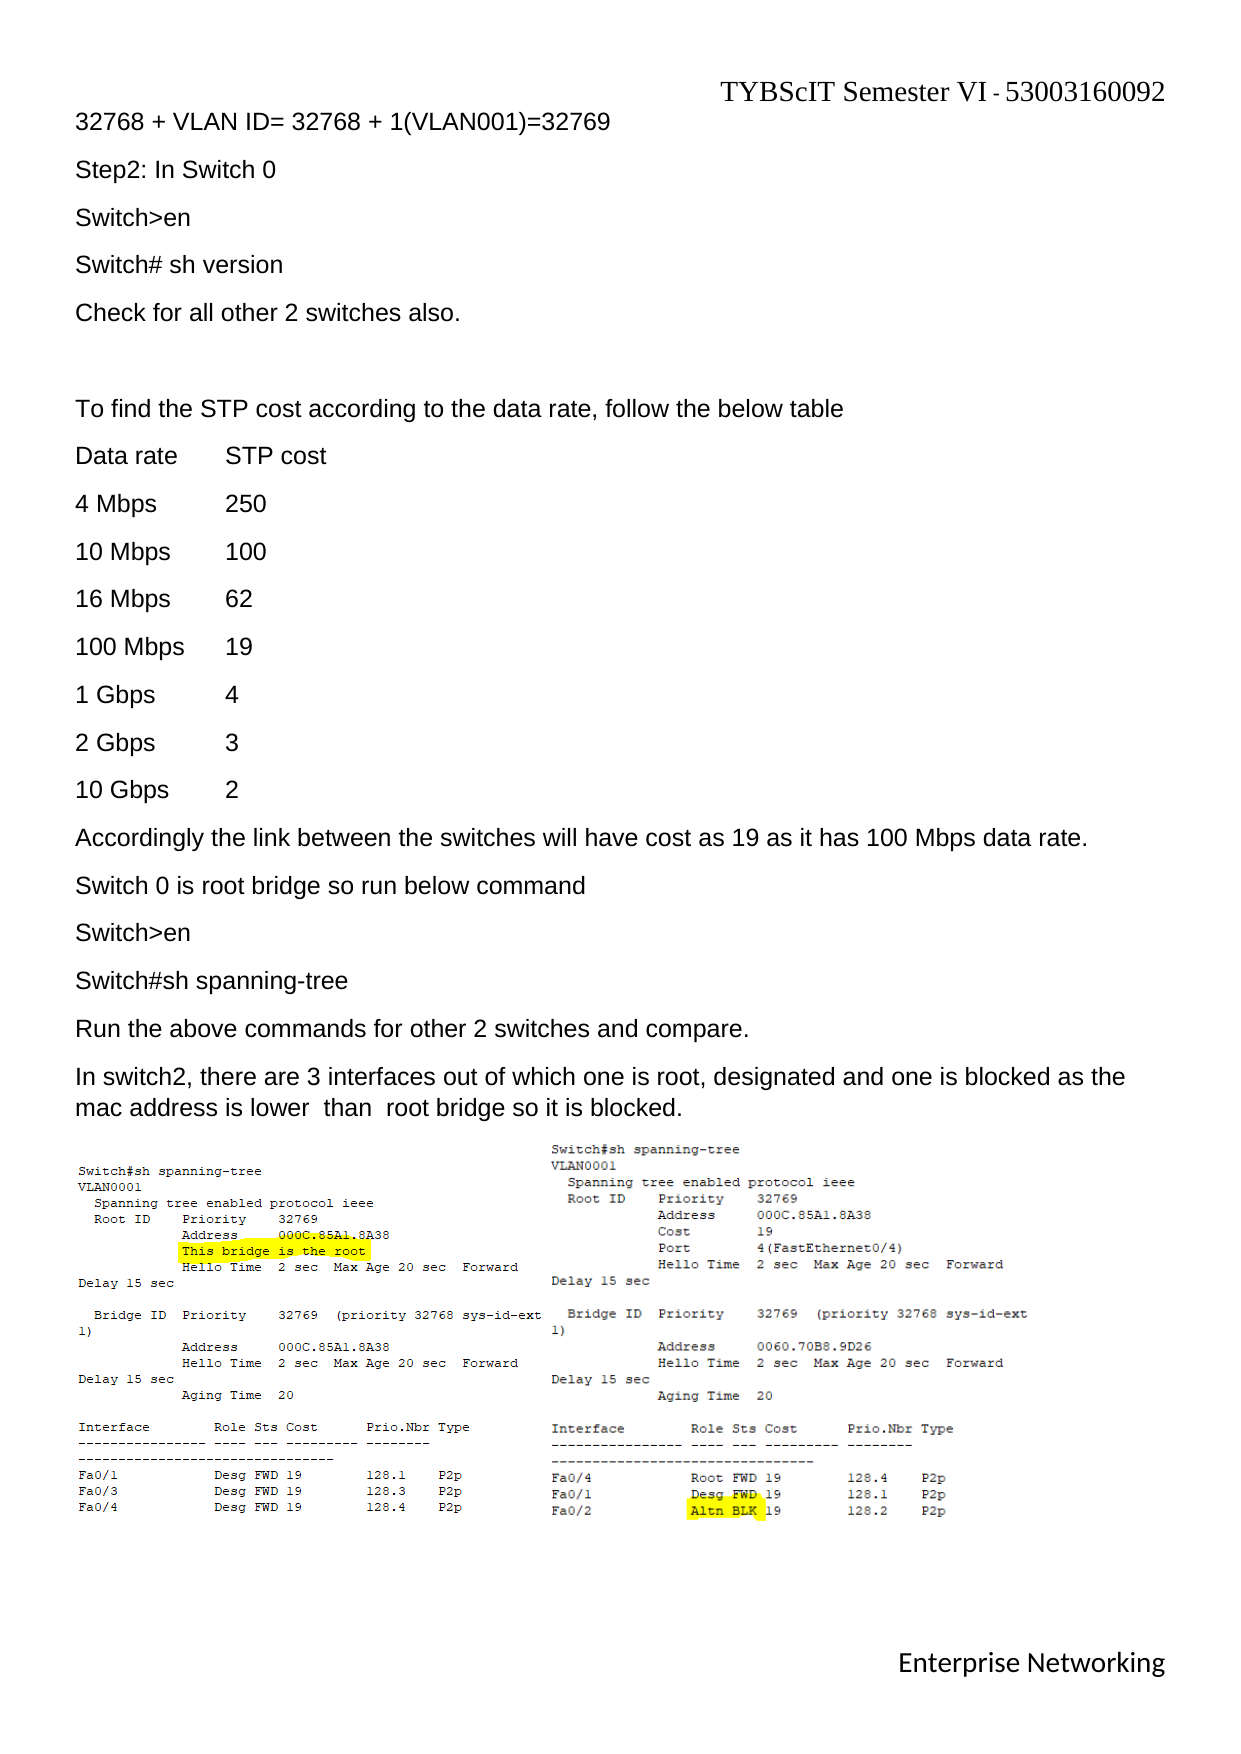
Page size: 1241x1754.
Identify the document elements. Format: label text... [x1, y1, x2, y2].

text Switch>en [75, 918, 1165, 947]
text To find the STP cost according to the data rate, follow the below table [75, 393, 1165, 422]
text Check for all other 2 switches also. [75, 298, 1165, 327]
text 10 Gbps 2 [75, 775, 1165, 804]
text Step2: In Switch 0 [75, 155, 1165, 184]
text 2 Gbps 3 [75, 727, 1165, 756]
text Run the above commands for other 2 switches and compare. [75, 1014, 1165, 1042]
text Data rate STP cost [75, 441, 1165, 470]
text Switch 0 is root bridge so run below command [75, 871, 1165, 899]
text In switch2, there are 3 interfaces out of which one is root, designated and one is blocked as the mac address is lower than root bridge so it is blocked. [75, 1061, 1165, 1121]
text 100 Mbps 19 [75, 632, 1165, 661]
text 1 Gbps 4 [75, 680, 1165, 708]
text 10 Mbps 100 [75, 537, 1165, 565]
text Switch>en [75, 203, 1165, 231]
text Accordingly the link between the switches will have cost as 19 as it has 100 Mbps data rate. [75, 823, 1165, 852]
text 4 Mbps 250 [75, 489, 1165, 518]
picture [75, 1140, 1031, 1524]
text 16 Mbps 62 [75, 584, 1165, 613]
text 32768 + VLAN ID= 32768 + 1(VLAN001)=32769 [75, 107, 1165, 136]
text Switch#sh spanning-tree [75, 966, 1165, 995]
text Switch# sh version [75, 250, 1165, 279]
